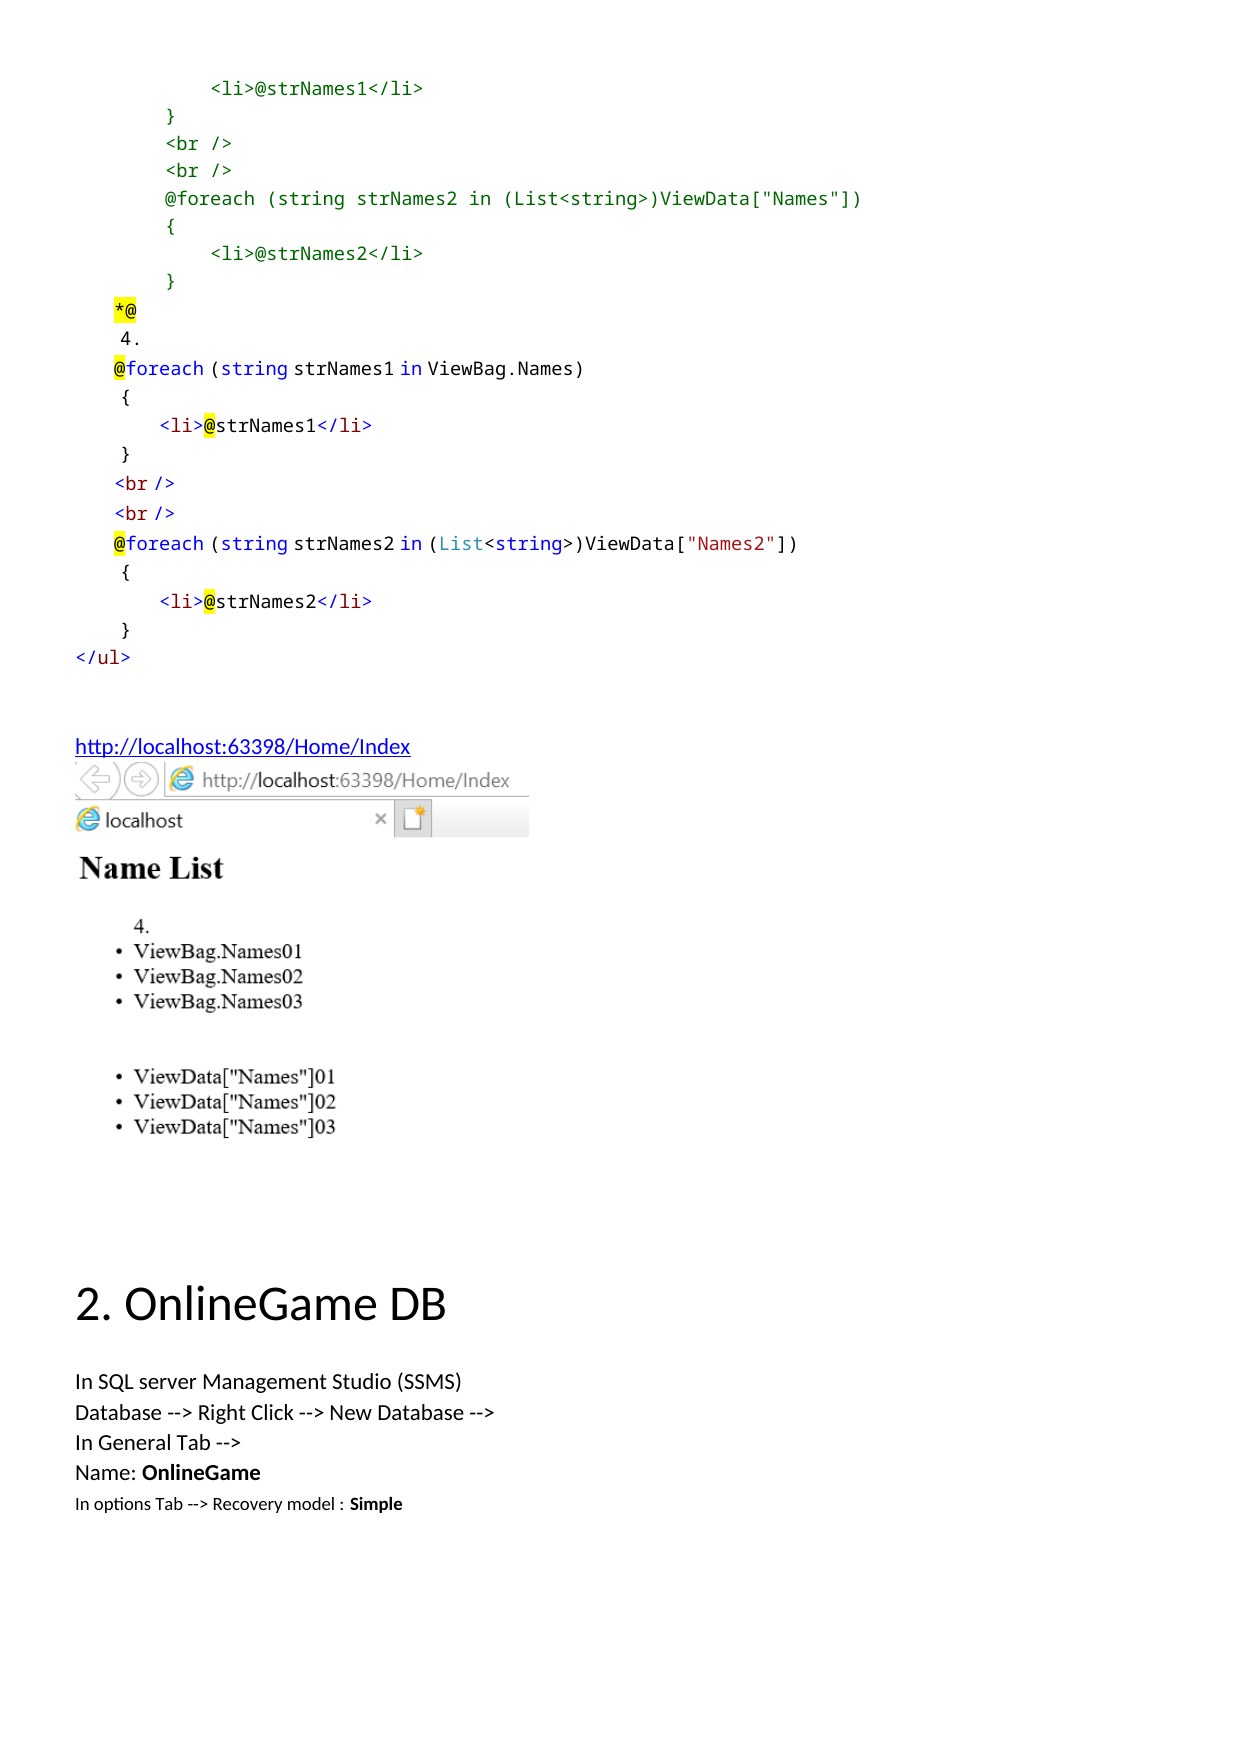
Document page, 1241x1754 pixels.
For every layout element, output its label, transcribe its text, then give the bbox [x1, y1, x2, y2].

text <br /> [75, 498, 1165, 526]
text { [75, 559, 1165, 584]
text http://localhost:63398/Home/Index [75, 732, 1165, 760]
text Name: OnlineGame [75, 1458, 1165, 1486]
text In SQL server Management Studio (SSMS) [75, 1367, 1165, 1395]
text <br /> [75, 130, 1165, 156]
text *@ [75, 295, 1165, 323]
text <li>@strNames2</li> [75, 240, 1165, 266]
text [75, 353, 1165, 381]
text <li>@strNames2</li> [75, 586, 1165, 614]
text } [75, 267, 1165, 293]
text } [75, 616, 1165, 642]
text <br /> [75, 157, 1165, 183]
text } [75, 441, 1165, 466]
text { [75, 212, 1165, 238]
text In General Tab --> [75, 1428, 1165, 1456]
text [75, 185, 1165, 211]
text @foreach (string strNames2 in (List<string>)ViewData["Names2"]) [75, 528, 1165, 557]
text } [75, 102, 1165, 128]
text <li>@strNames1</li> [75, 75, 1165, 101]
text <li>@strNames1</li> [75, 410, 1165, 438]
text In options Tab --> Recovery model : Simple [75, 1488, 1165, 1516]
text Database --> Right Click --> New Database --> [75, 1398, 1165, 1426]
text <br /> [75, 468, 1165, 496]
text 2. OnlineGame DB [75, 1271, 1165, 1332]
text 4. [75, 325, 1165, 351]
text { [75, 383, 1165, 408]
text </ul> [75, 644, 1165, 669]
picture [75, 762, 529, 1149]
